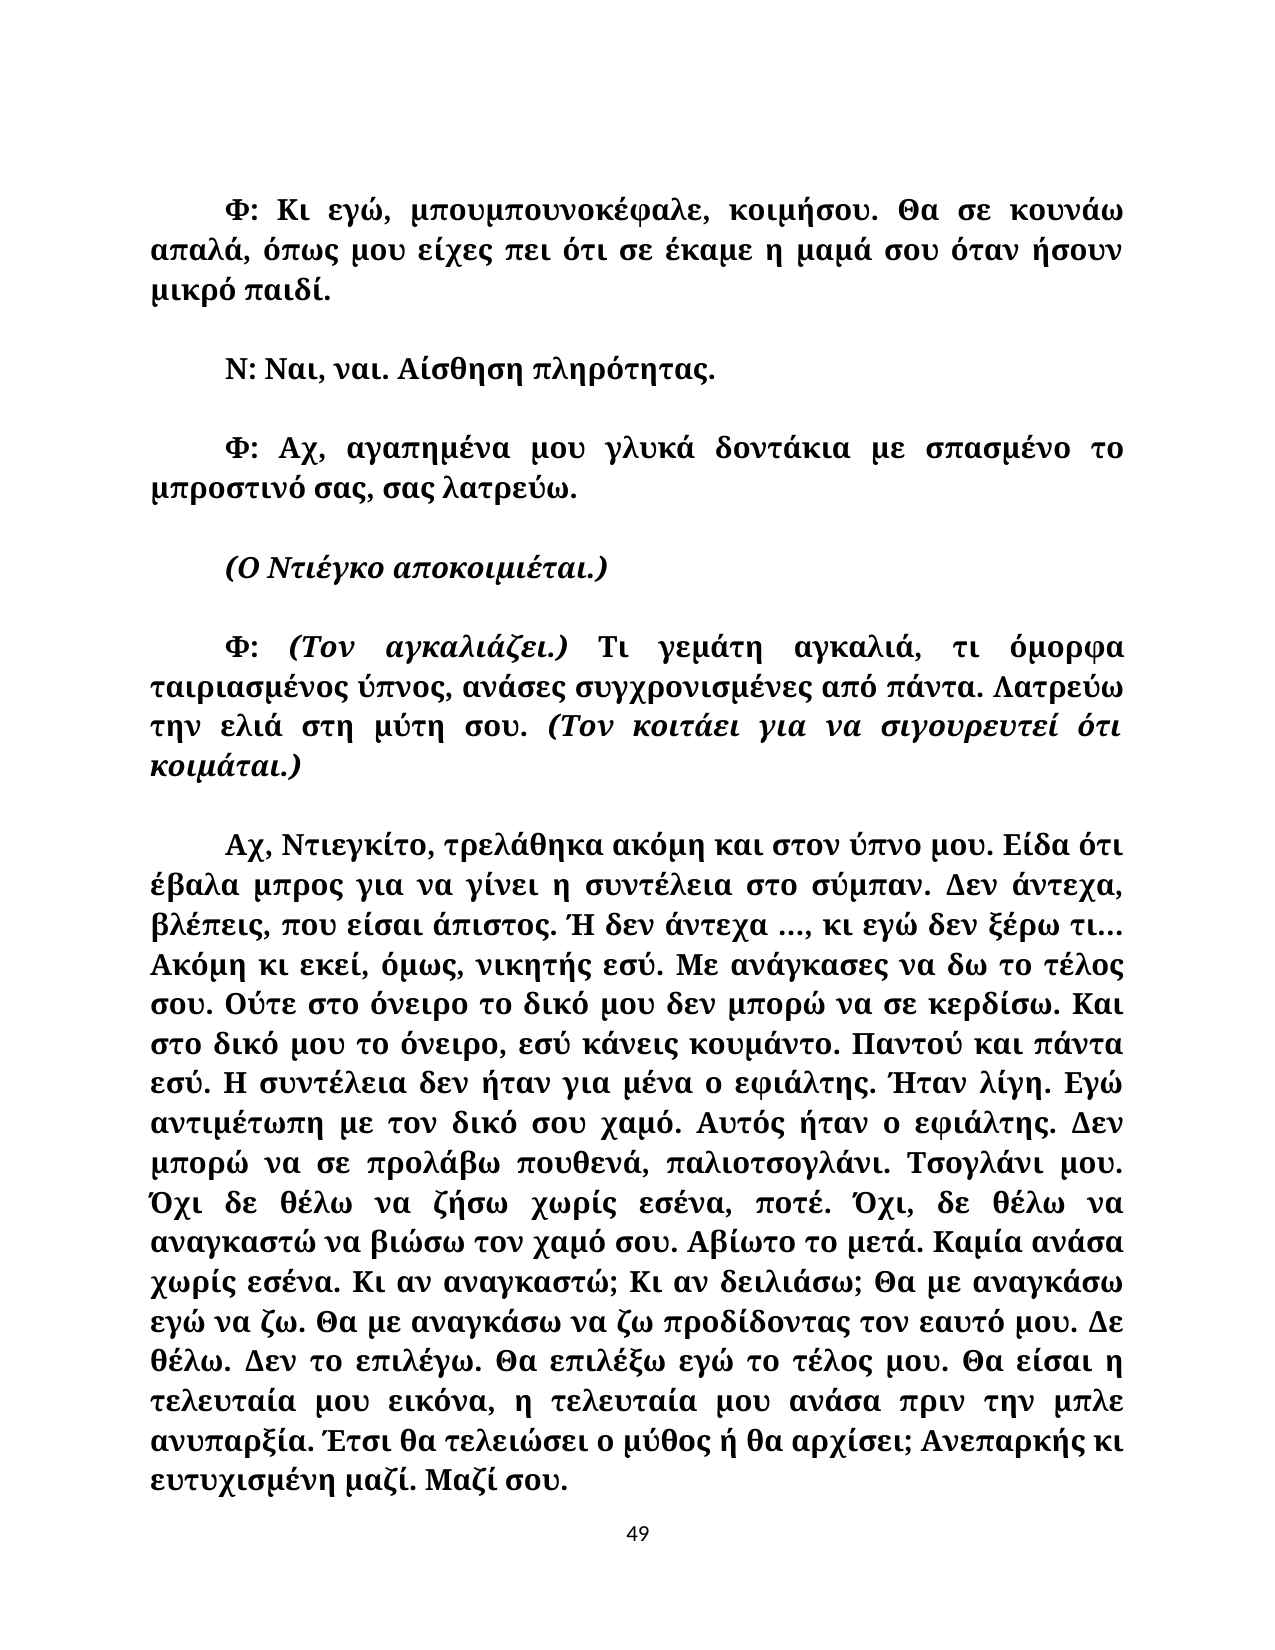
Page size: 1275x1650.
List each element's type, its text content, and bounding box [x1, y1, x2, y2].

text N: Ναι, ναι. Αίσθηση πληρότητας. [150, 348, 1125, 388]
text Φ: (Τον αγκαλιάζει.) Τι γεμάτη αγκαλιά, τι όμορφα ταιριασμένος ύπνος, ανάσες συγχρονισμένες από πάντα. Λατρεύω την ελιά στη μύτη σου. (Τον κοιτάει για να σιγουρευτεί ότι κοιμάται.) [150, 626, 1125, 785]
text (Ο Ντιέγκο αποκοιμιέται.) [150, 547, 1125, 587]
text Φ: Κι εγώ, μπουμπουνοκέφαλε, κοιμήσου. Θα σε κουνάω απαλά, όπως μου είχες πει ότι σε έκαμε η μαμά σου όταν ήσουν μικρό παιδί. [150, 190, 1125, 309]
text Αχ, Ντιεγκίτο, τρελάθηκα ακόμη και στον ύπνο μου. Είδα ότι έβαλα μπρος για να γίνει η συντέλεια στο σύμπαν. Δεν άντεχα, βλέπεις, που είσαι άπιστος. Ή δεν άντεχα …, κι εγώ δεν ξέρω τι… Ακόμη κι εκεί, όμως, νικητής εσύ. Με ανάγκασες να δω το τέλος σου. Ούτε στο όνειρο το δικό μου δεν μπορώ να σε κερδίσω. Και στο δικό μου το όνειρο, εσύ κάνεις κουμάντο. Παντού και πάντα εσύ. Η συντέλεια δεν ήταν για μένα ο εφιάλτης. Ήταν λίγη. Εγώ αντιμέτωπη με τον δικό σου χαμό. Αυτός ήταν ο εφιάλτης. Δεν μπορώ να σε προλάβω πουθενά, παλιοτσογλάνι. Τσογλάνι μου. Όχι δε θέλω να ζήσω χωρίς εσένα, ποτέ. Όχι, δε θέλω να αναγκαστώ να βιώσω τον χαμό σου. Αβίωτο το μετά. Καμία ανάσα χωρίς εσένα. Κι αν αναγκαστώ; Κι αν δειλιάσω; Θα με αναγκάσω εγώ να ζω. Θα με αναγκάσω να ζω προδίδοντας τον εαυτό μου. Δε θέλω. Δεν το επιλέγω. Θα επιλέξω εγώ το τέλος μου. Θα είσαι η τελευταία μου εικόνα, η τελευταία μου ανάσα πριν την μπλε ανυπαρξία. Έτσι θα τελειώσει ο μύθος ή θα αρχίσει; Ανεπαρκής κι ευτυχισμένη μαζί. Μαζί σου. [150, 825, 1125, 1499]
text Φ: Αχ, αγαπημένα μου γλυκά δοντάκια με σπασμένο το μπροστινό σας, σας λατρεύω. [150, 428, 1125, 507]
